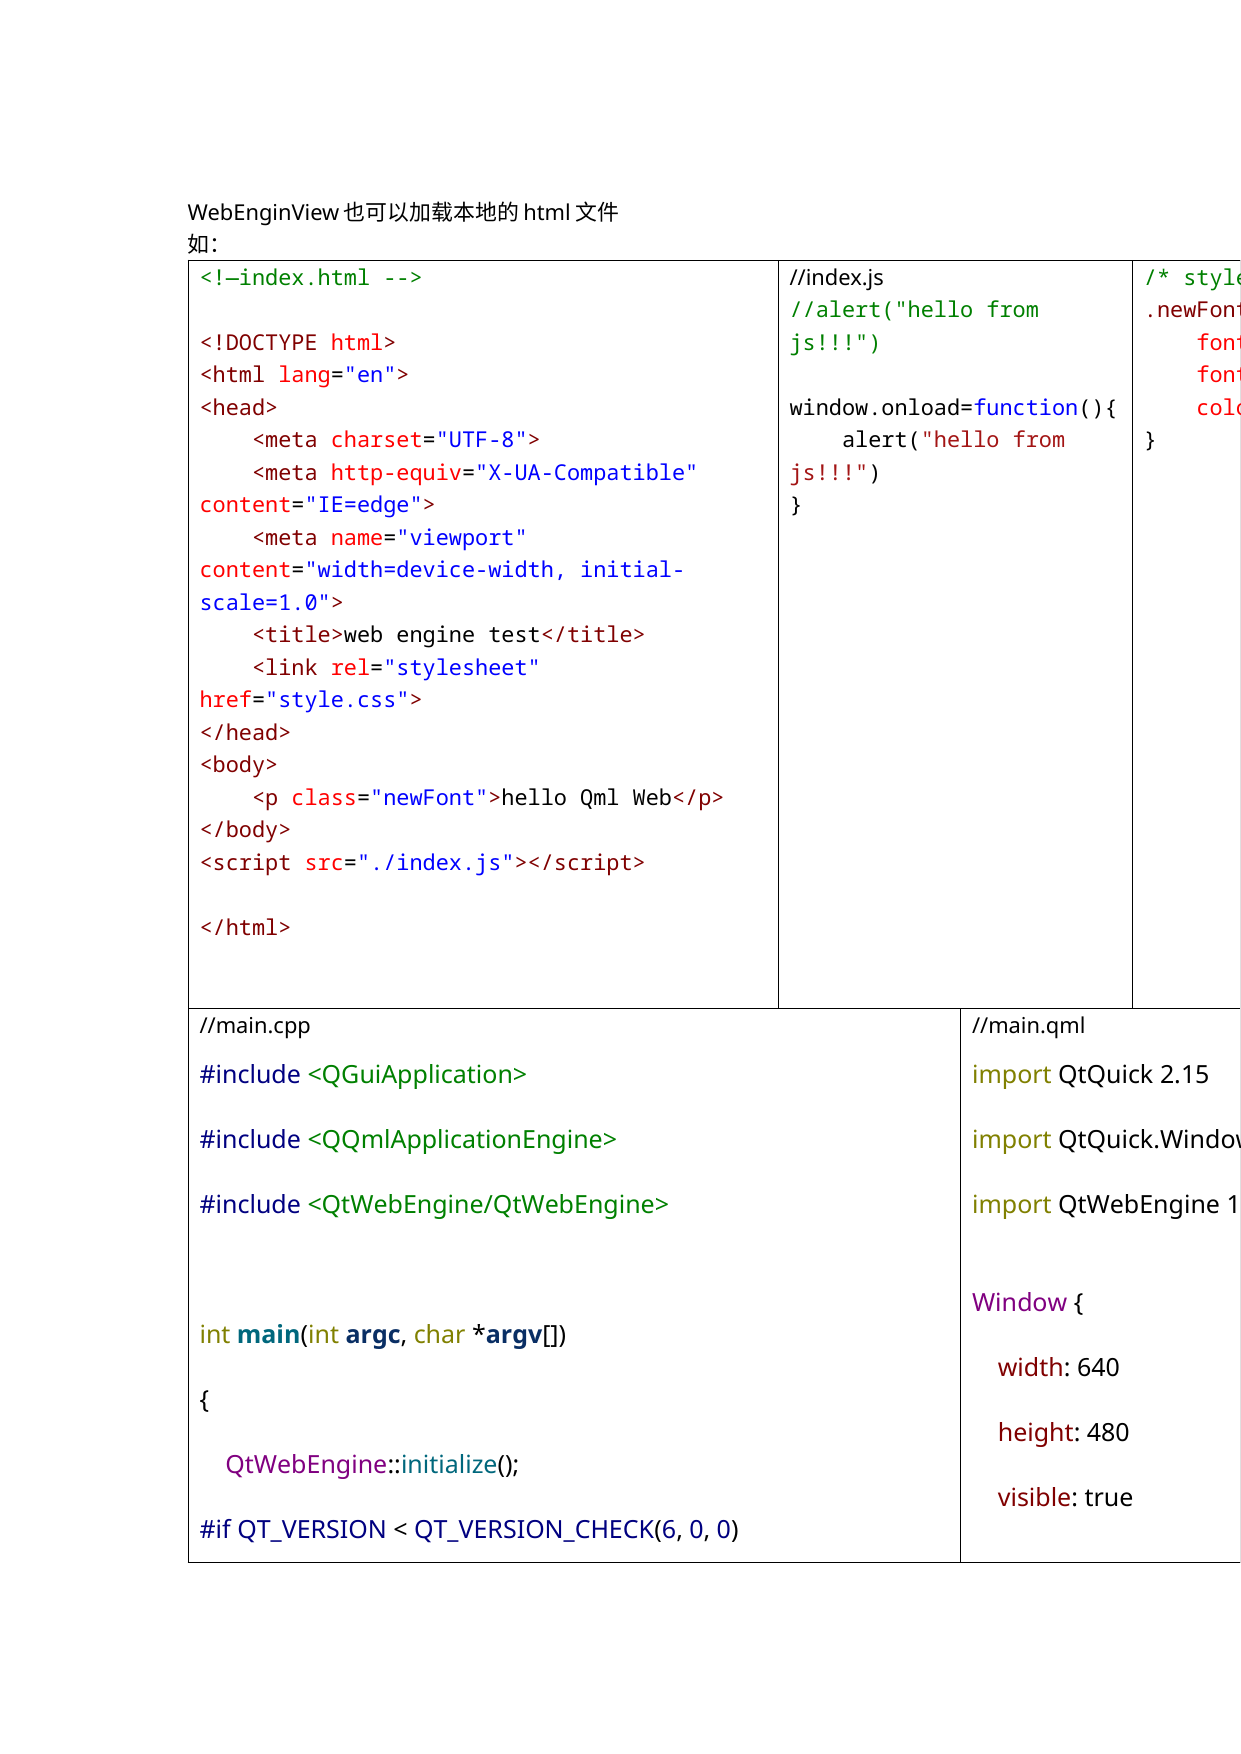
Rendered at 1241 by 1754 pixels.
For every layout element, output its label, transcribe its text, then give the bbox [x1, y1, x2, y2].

text 如： [187, 227, 1053, 259]
text WebEnginView也可以加载本地的html文件 [187, 194, 1053, 227]
table_header <!—index.html --> <!DOCTYPE html> <html lang="en"> <head> <meta charset="UTF-8"> <meta http-equiv="X-UA-Compatible" content="IE=edge"> <meta name="viewport" content="width=device-width, initial-scale=1.0"> <title>web engine test</title> <link rel="stylesheet" href="style.css"> </head> <body> <p class="newFont">hello Qml Web</p> </body> <script src="./index.js"></script> </html> [189, 261, 778, 1008]
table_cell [961, 1009, 1240, 1562]
table_header //index.js //alert("hello from js!!!") window.onload=function(){ alert("hello from js!!!") } [779, 261, 1132, 1008]
table_header /* style.css */ .newFont{ font-weight: bold; font-style: italic; color: brown; } [1133, 261, 1240, 1008]
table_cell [189, 1009, 960, 1562]
